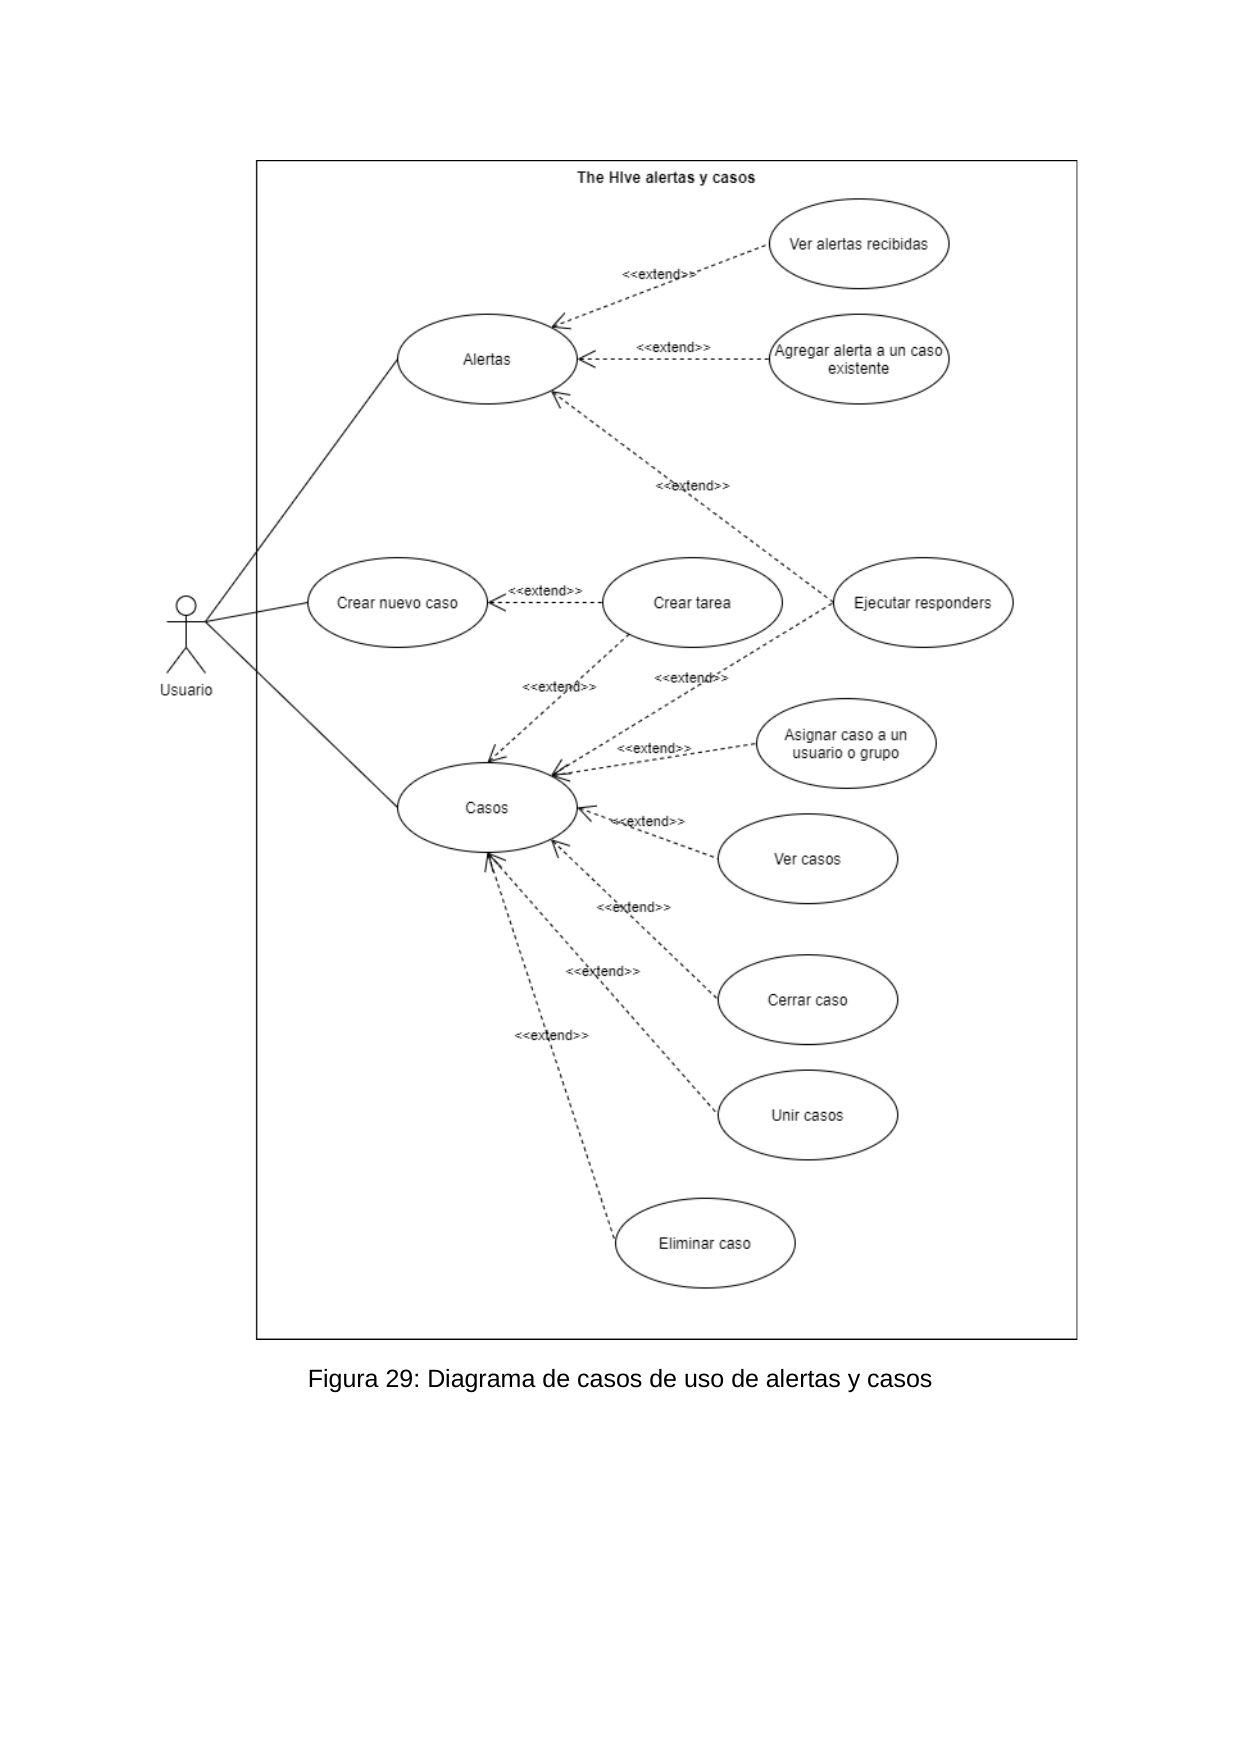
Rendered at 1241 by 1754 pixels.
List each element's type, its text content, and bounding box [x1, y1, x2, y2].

table_header [150, 150, 1091, 1354]
table_cell Figura 29: Diagrama de casos de uso de alertas y casos [150, 1354, 1091, 1407]
picture [160, 160, 1078, 1340]
